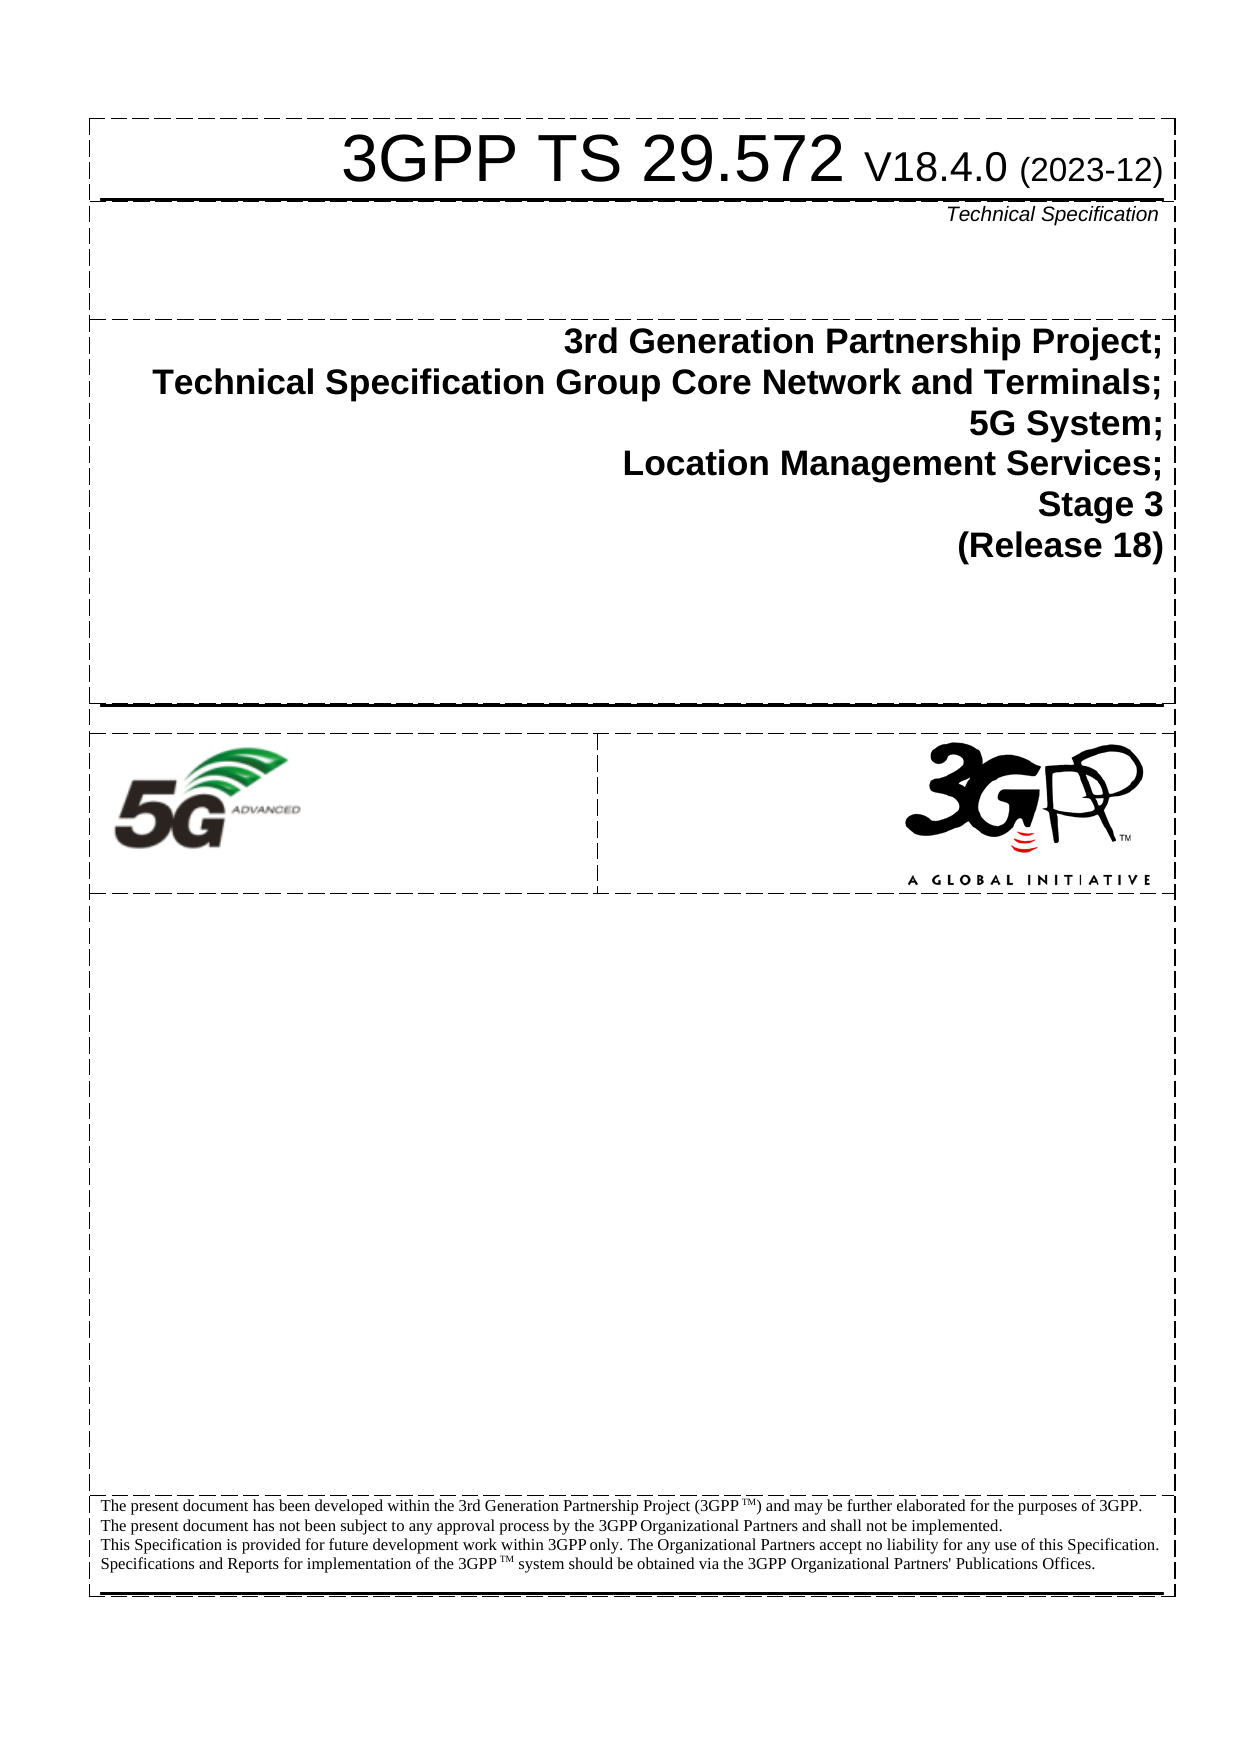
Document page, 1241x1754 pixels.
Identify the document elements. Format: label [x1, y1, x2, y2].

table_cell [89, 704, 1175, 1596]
picture [897, 734, 1164, 890]
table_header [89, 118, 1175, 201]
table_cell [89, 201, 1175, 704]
